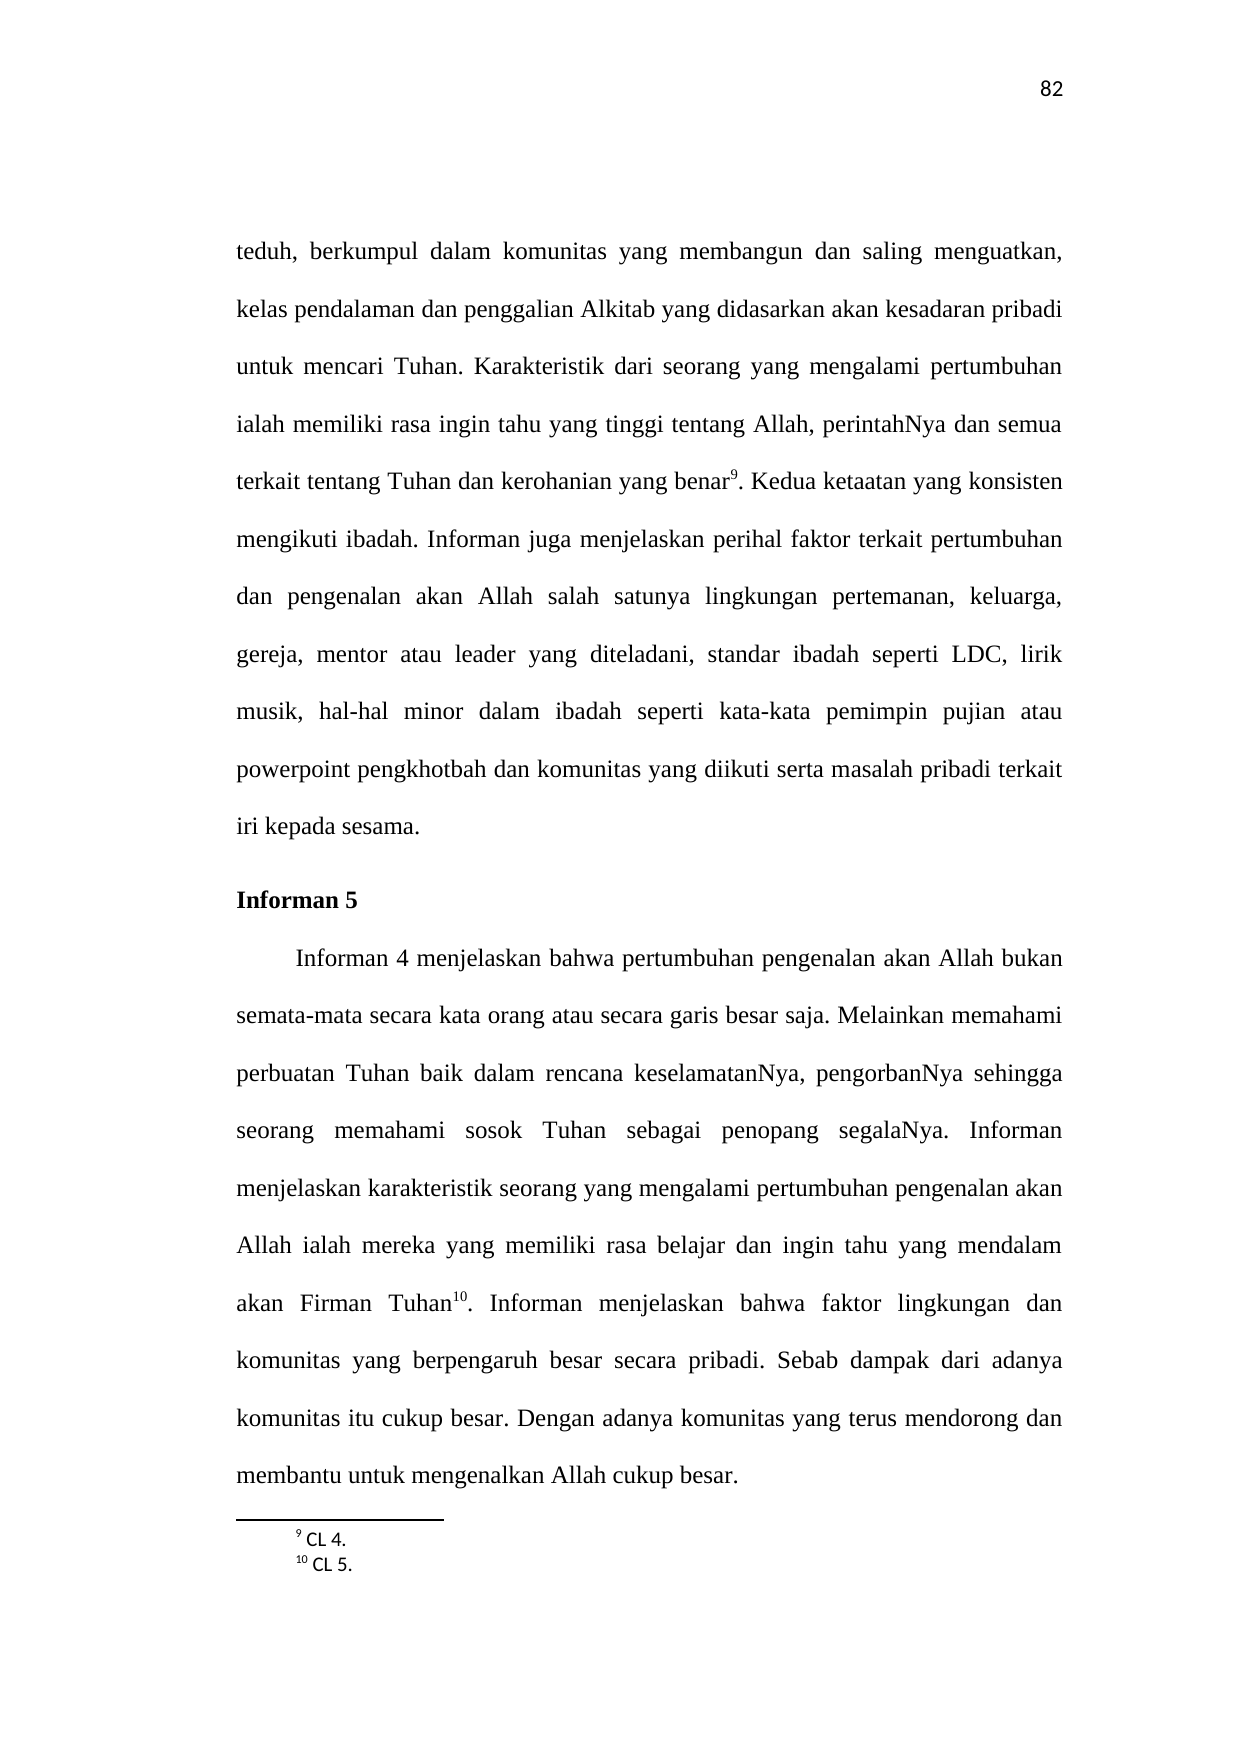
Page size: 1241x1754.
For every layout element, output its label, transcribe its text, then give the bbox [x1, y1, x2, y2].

subtitle Informan 5 [236, 885, 1063, 914]
text Informan 4 menjelaskan bahwa pertumbuhan pengenalan akan Allah bukan semata-mata secara kata orang atau secara garis besar saja. Melainkan memahami perbuatan Tuhan baik dalam rencana keselamatanNya, pengorbanNya sehingga seorang memahami sosok Tuhan sebagai penopang segalaNya. Informan menjelaskan karakteristik seorang yang mengalami pertumbuhan pengenalan akan Allah ialah mereka yang memiliki rasa belajar dan ingin tahu yang mendalam akan Firman Tuhan. Informan menjelaskan bahwa faktor lingkungan dan komunitas yang berpengaruh besar secara pribadi. Sebab dampak dari adanya komunitas itu cukup besar. Dengan adanya komunitas yang terus mendorong dan membantu untuk mengenalkan Allah cukup besar. [236, 943, 1063, 1489]
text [236, 236, 1063, 840]
